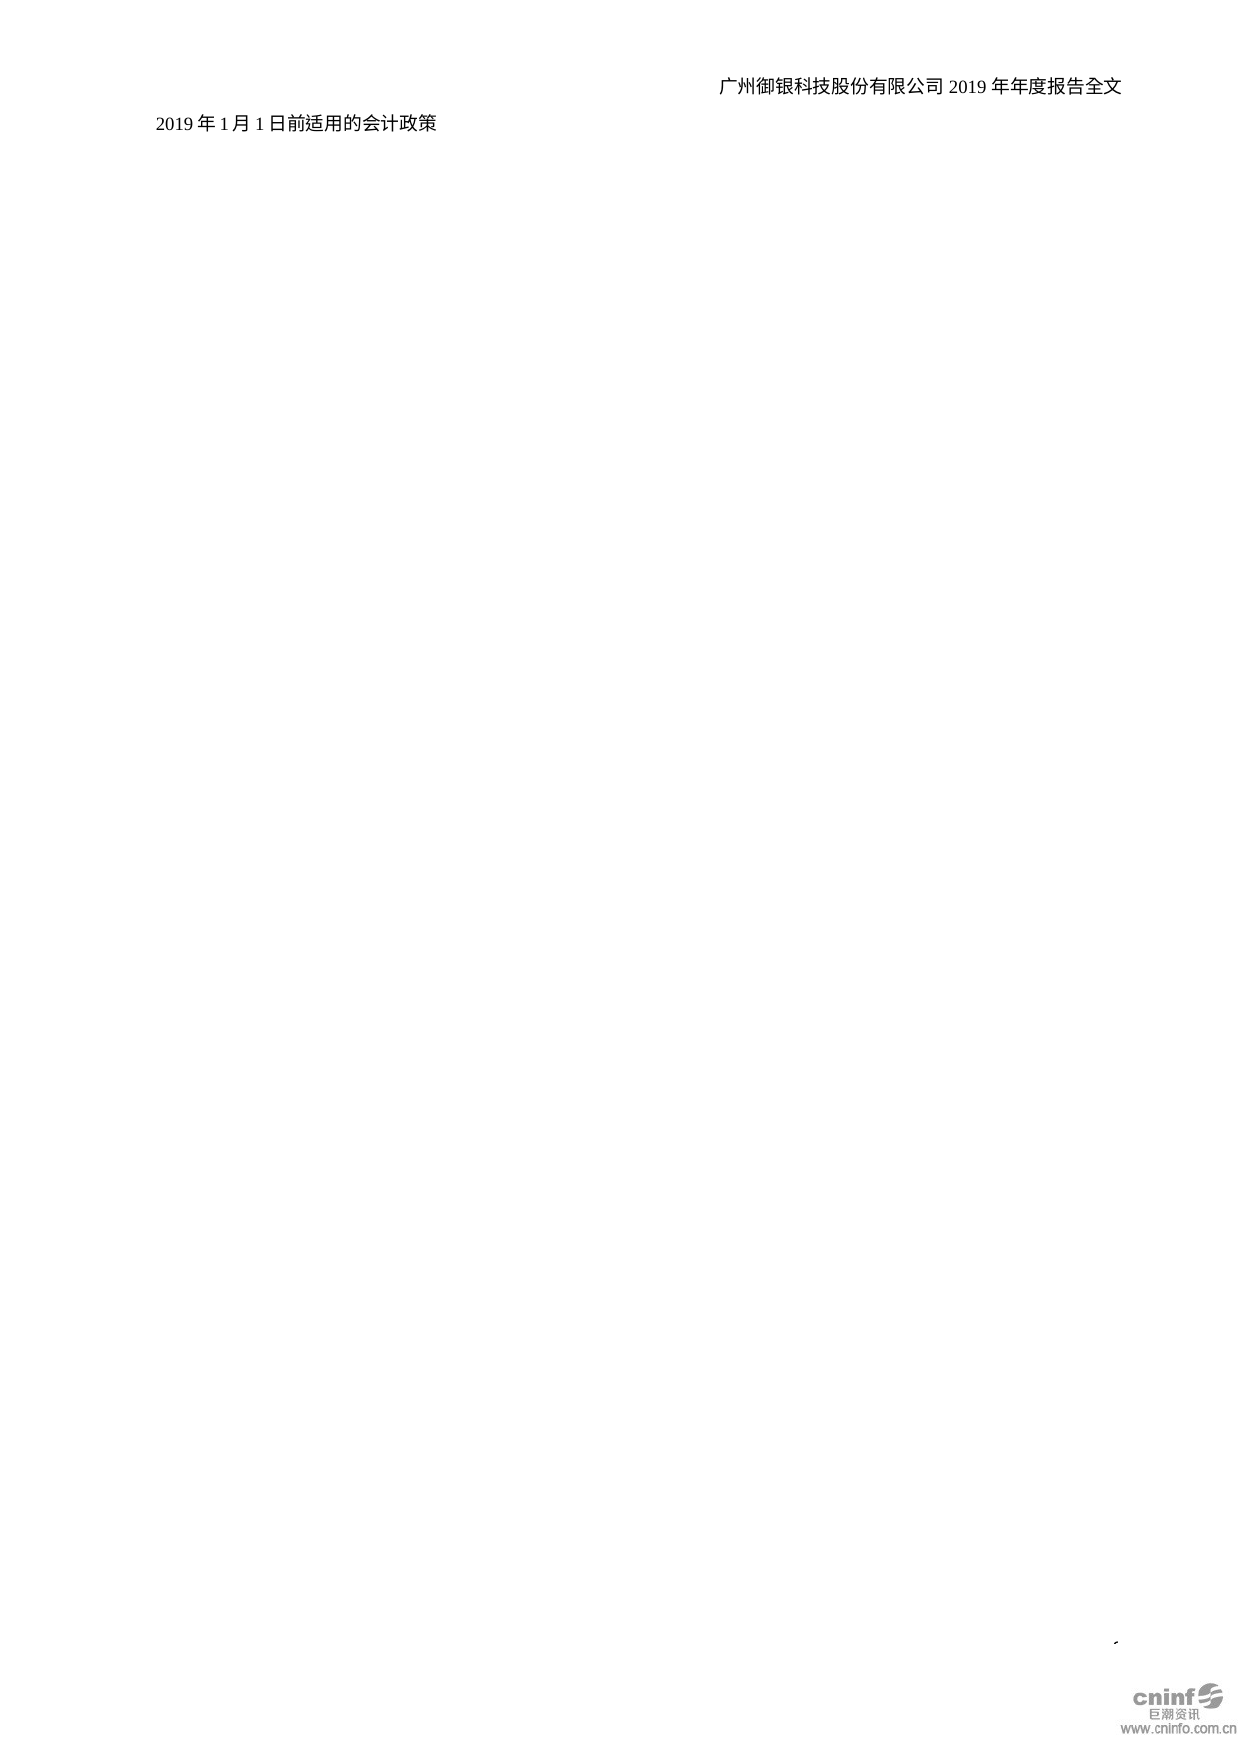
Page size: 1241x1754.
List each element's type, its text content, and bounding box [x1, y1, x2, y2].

text 2019年1月1日前适用的会计政策 [156, 110, 1122, 136]
picture [1115, 1680, 1240, 1737]
